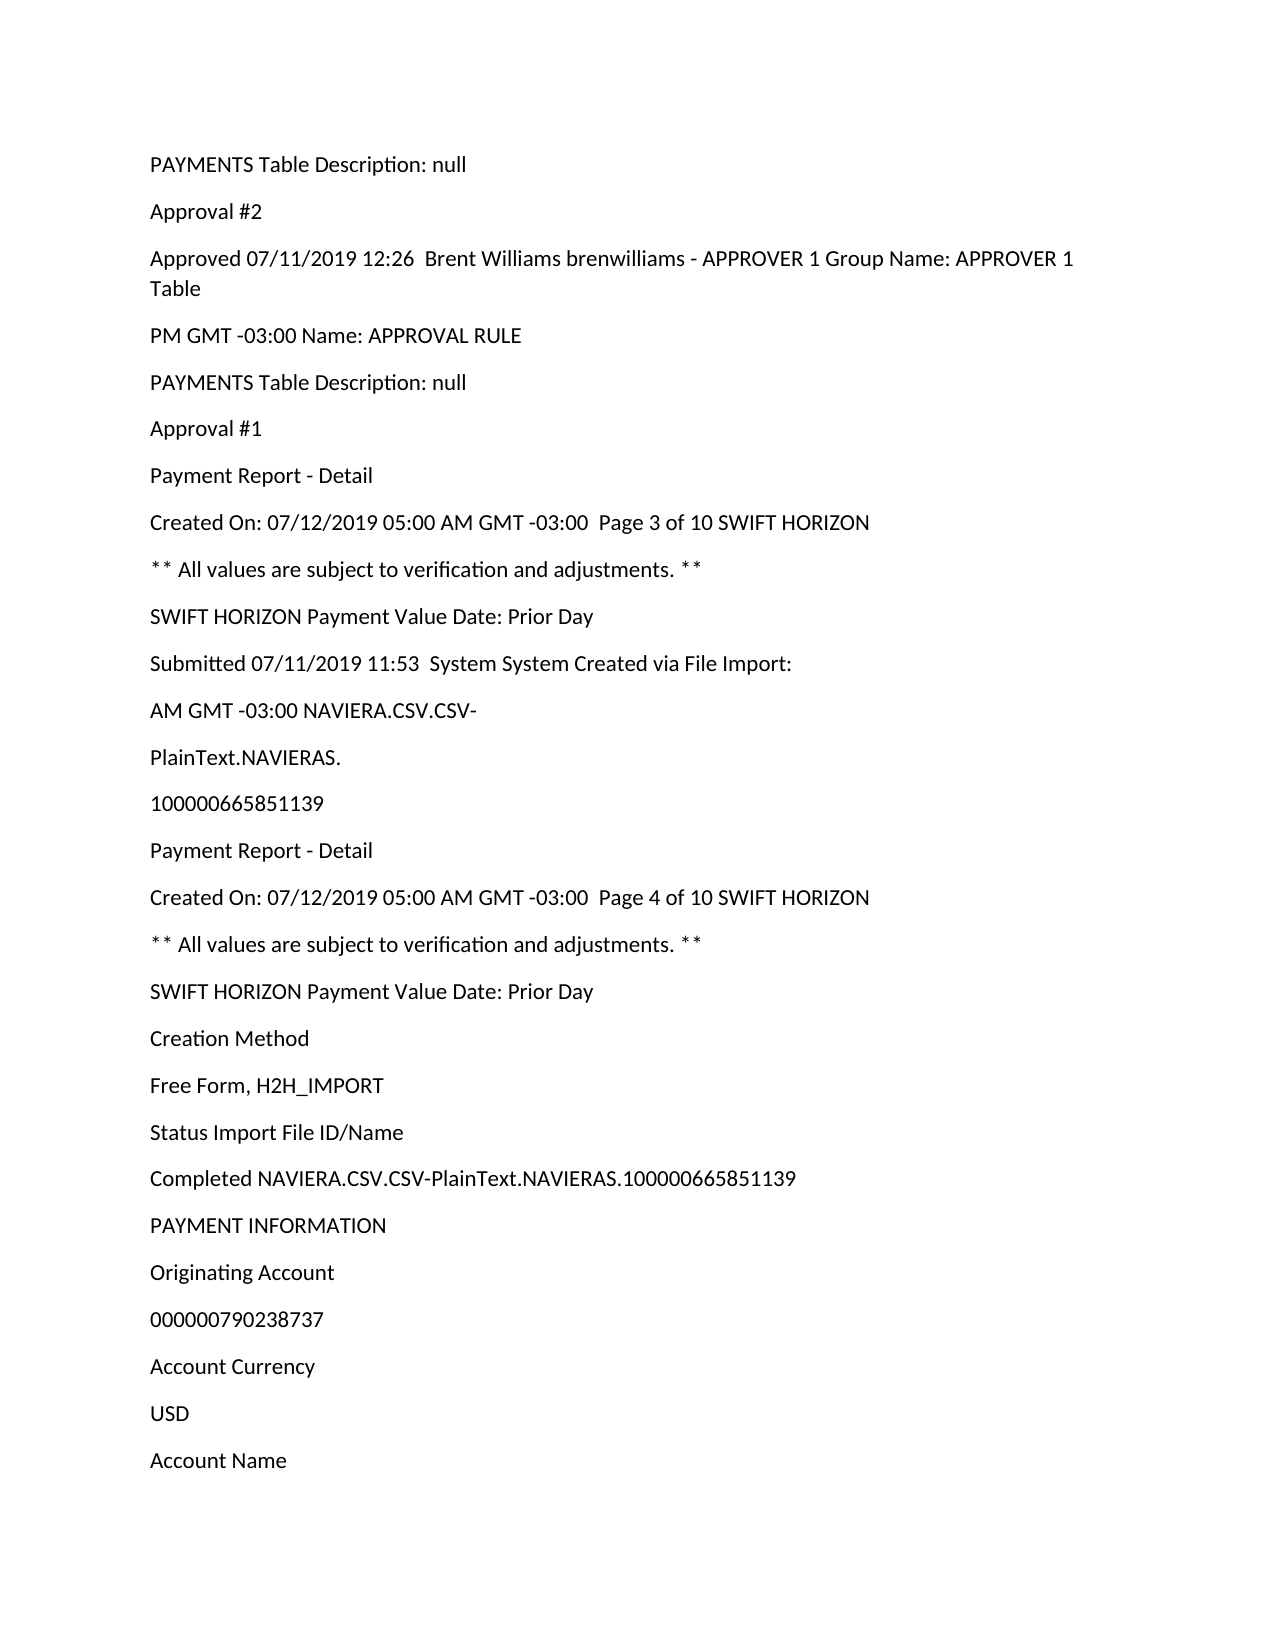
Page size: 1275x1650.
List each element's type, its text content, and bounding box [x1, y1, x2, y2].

text Payment Report - Detail [150, 461, 1125, 489]
text Created On: 07/12/2019 05:00 AM GMT -03:00 Page 3 of 10 SWIFT HORIZON [150, 508, 1125, 536]
text Completed NAVIERA.CSV.CSV-PlainText.NAVIERAS.100000665851139 [150, 1164, 1125, 1193]
text ** All values are subject to verification and adjustments. ** [150, 930, 1125, 958]
text SWIFT HORIZON Payment Value Date: Prior Day [150, 602, 1125, 630]
text Approval #1 [150, 414, 1125, 443]
text Free Form, H2H_IMPORT [150, 1071, 1125, 1099]
text Creation Method [150, 1024, 1125, 1052]
text 100000665851139 [150, 789, 1125, 818]
text Payment Report - Detail [150, 836, 1125, 864]
text PAYMENTS Table Description: null [150, 368, 1125, 396]
text 000000790238737 [150, 1305, 1125, 1333]
text Approved 07/11/2019 12:26 Brent Williams brenwilliams - APPROVER 1 Group Name: APPROVER 1 Table [150, 244, 1125, 302]
text SWIFT HORIZON Payment Value Date: Prior Day [150, 977, 1125, 1005]
text Account Currency [150, 1352, 1125, 1380]
text USD [150, 1399, 1125, 1427]
text Submitted 07/11/2019 11:53 System System Created via File Import: [150, 649, 1125, 677]
text PAYMENTS Table Description: null [150, 150, 1125, 178]
text AM GMT -03:00 NAVIERA.CSV.CSV- [150, 696, 1125, 724]
text PAYMENT INFORMATION [150, 1211, 1125, 1239]
text PM GMT -03:00 Name: APPROVAL RULE [150, 321, 1125, 349]
text PlainText.NAVIERAS. [150, 743, 1125, 771]
text ** All values are subject to verification and adjustments. ** [150, 555, 1125, 583]
text Created On: 07/12/2019 05:00 AM GMT -03:00 Page 4 of 10 SWIFT HORIZON [150, 883, 1125, 911]
text Account Name [150, 1446, 1125, 1474]
text Originating Account [150, 1258, 1125, 1286]
text Status Import File ID/Name [150, 1118, 1125, 1146]
text Approval #2 [150, 197, 1125, 225]
